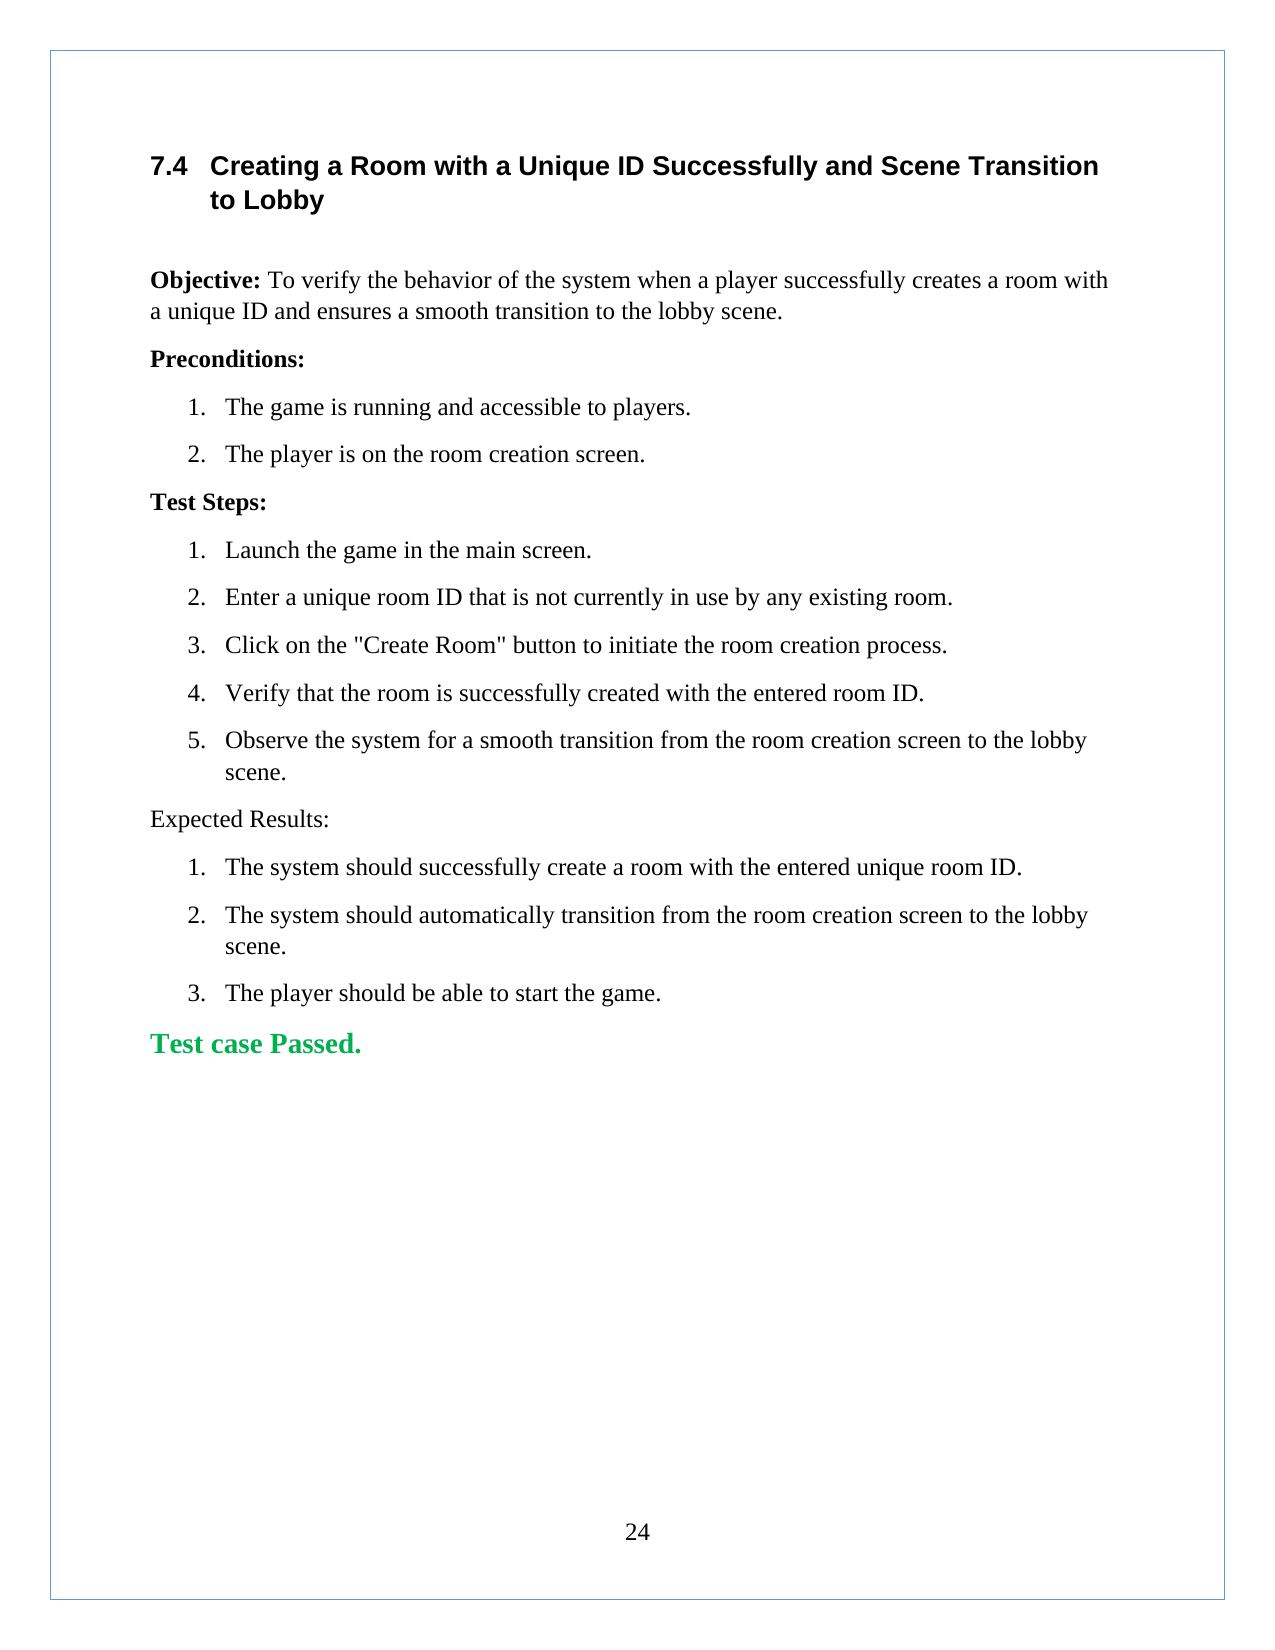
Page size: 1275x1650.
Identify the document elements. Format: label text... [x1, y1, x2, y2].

list The player should be able to start the game. [187, 978, 1125, 1007]
list Launch the game in the main screen. [187, 535, 1125, 563]
list Enter a unique room ID that is not currently in use by any existing room. [187, 582, 1125, 611]
text Preconditions: [150, 344, 1125, 373]
subtitle Creating a Room with a Unique ID Successfully and Scene Transition to Lobby [150, 150, 1125, 215]
text Test case Passed. [150, 1026, 1125, 1060]
list Observe the system for a smooth transition from the room creation screen to the lobby scene. [187, 726, 1125, 785]
list The system should automatically transition from the room creation screen to the lobby scene. [187, 900, 1125, 959]
list Click on the "Create Room" button to initiate the room creation process. [187, 630, 1125, 659]
list Verify that the room is successfully created with the entered room ID. [187, 678, 1125, 707]
list The player is on the room creation screen. [187, 439, 1125, 468]
text Expected Results: [150, 804, 1125, 833]
text Test Steps: [150, 487, 1125, 516]
list The game is running and accessible to players. [187, 392, 1125, 420]
text Objective: To verify the behavior of the system when a player successfully creates a room with a unique ID and ensures a smooth transition to the lobby scene. [150, 265, 1125, 325]
list The system should successfully create a room with the entered unique room ID. [187, 852, 1125, 881]
